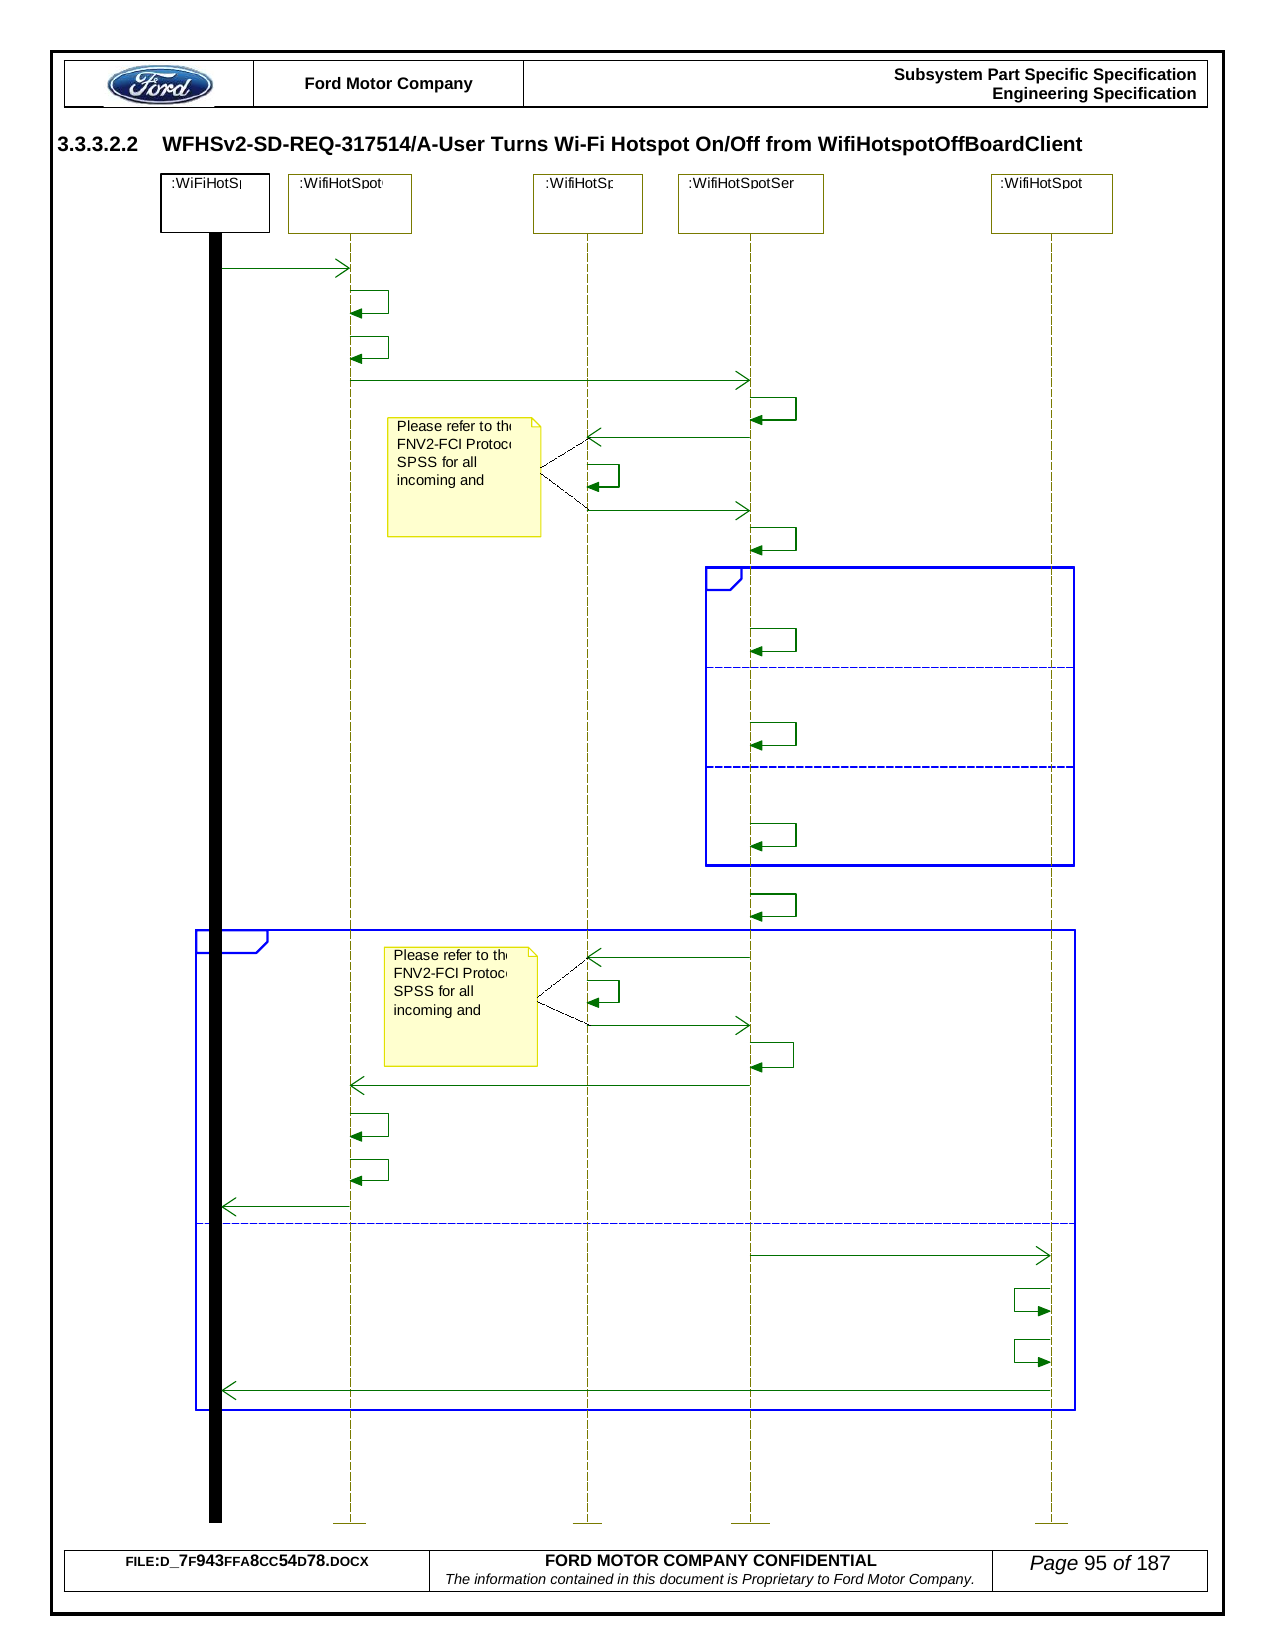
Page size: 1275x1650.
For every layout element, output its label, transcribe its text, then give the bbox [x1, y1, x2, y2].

subtitle WFHSv2-SD-REQ-317514/A-User Turns Wi-Fi Hotspot On/Off from WifiHotspotOffBoardClient [57, 131, 1215, 155]
picture [103, 61, 215, 107]
